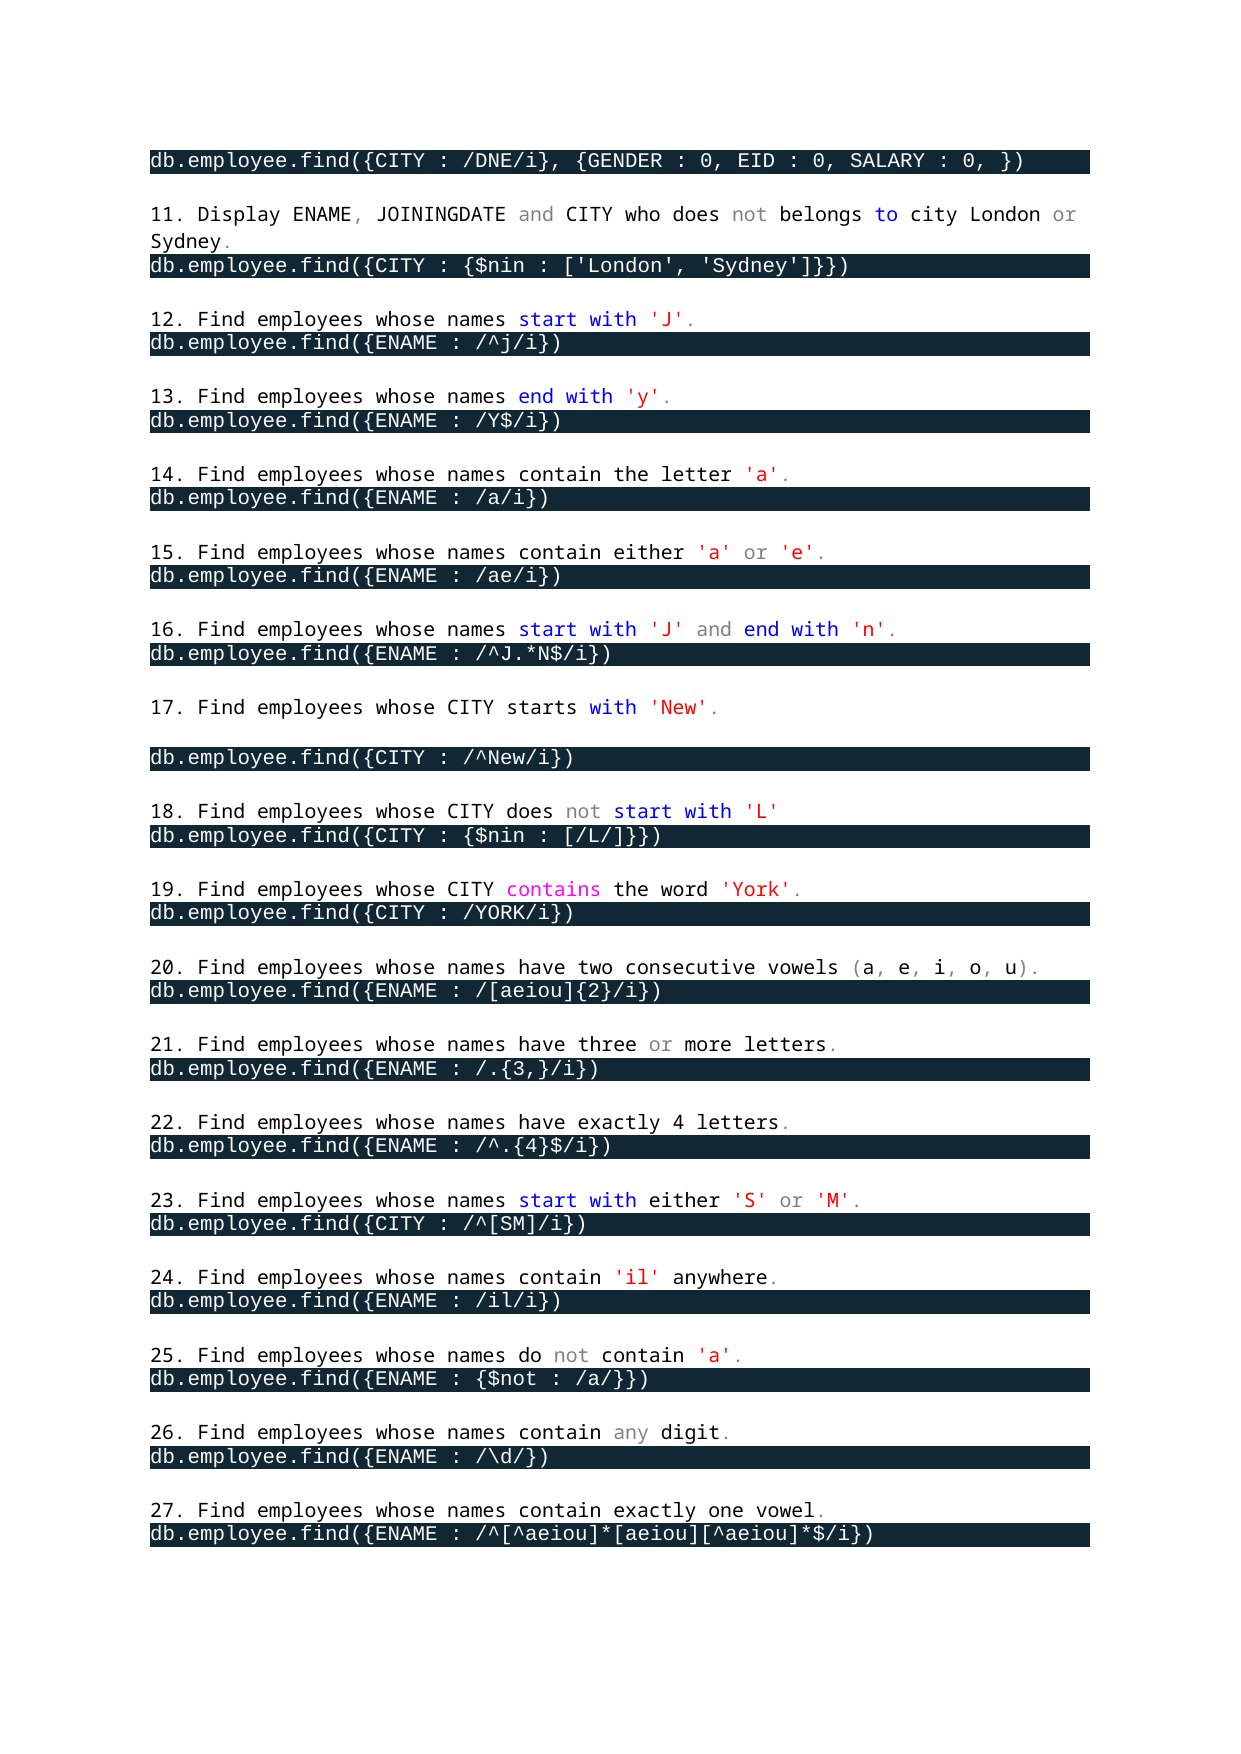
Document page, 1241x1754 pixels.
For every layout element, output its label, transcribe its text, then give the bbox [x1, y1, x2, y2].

text 26. Find employees whose names contain any digit. [150, 1419, 1090, 1446]
text db.employee.find({CITY : /^New/i}) [150, 747, 1090, 771]
text db.employee.find({CITY : /YORK/i}) [150, 902, 1090, 926]
text 15. Find employees whose names contain either 'a' or 'e'. [150, 538, 1090, 565]
text 17. Find employees whose CITY starts with 'New'. [150, 693, 1090, 720]
text 24. Find employees whose names contain 'il' anywhere. [150, 1263, 1090, 1290]
text 27. Find employees whose names contain exactly one vowel. [150, 1496, 1090, 1523]
text 14. Find employees whose names contain the letter 'a'. [150, 460, 1090, 487]
text 12. Find employees whose names start with 'J'. [150, 305, 1090, 332]
text db.employee.find({ENAME : /Y$/i}) [150, 410, 1090, 433]
text 21. Find employees whose names have three or more letters. [150, 1031, 1090, 1058]
text db.employee.find({CITY : {$nin : ['London', 'Sydney']}}) [150, 254, 1090, 278]
text db.employee.find({ENAME : /^J.*N$/i}) [150, 643, 1090, 666]
text 16. Find employees whose names start with 'J' and end with 'n'. [150, 616, 1090, 643]
text db.employee.find({CITY : /^[SM]/i}) [150, 1213, 1090, 1236]
text 11. Display ENAME, JOININGDATE and CITY who does not belongs to city London or Sydney. [150, 201, 1090, 254]
text db.employee.find({ENAME : /a/i}) [150, 487, 1090, 511]
text 22. Find employees whose names have exactly 4 letters. [150, 1108, 1090, 1135]
text 23. Find employees whose names start with either 'S' or 'M'. [150, 1186, 1090, 1213]
text 25. Find employees whose names do not contain 'a'. [150, 1341, 1090, 1368]
text db.employee.find({ENAME : /il/i}) [150, 1290, 1090, 1314]
text 13. Find employees whose names end with 'y'. [150, 383, 1090, 410]
text db.employee.find({ENAME : /^j/i}) [150, 332, 1090, 356]
text db.employee.find({CITY : {$nin : [/L/]}}) [150, 825, 1090, 848]
text db.employee.find({ENAME : /.{3,}/i}) [150, 1058, 1090, 1081]
text db.employee.find({ENAME : /^.{4}$/i}) [150, 1135, 1090, 1159]
text db.employee.find({ENAME : /[aeiou]{2}/i}) [150, 980, 1090, 1004]
text 20. Find employees whose names have two consecutive vowels (a, e, i, o, u). [150, 953, 1090, 980]
text db.employee.find({ENAME : /^[^aeiou]*[aeiou][^aeiou]*$/i}) [150, 1523, 1090, 1547]
text db.employee.find({ENAME : {$not : /a/}}) [150, 1368, 1090, 1392]
text db.employee.find({ENAME : /ae/i}) [150, 565, 1090, 589]
text db.employee.find({CITY : /DNE/i}, {GENDER : 0, EID : 0, SALARY : 0, }) [150, 150, 1090, 174]
text db.employee.find({ENAME : /\d/}) [150, 1446, 1090, 1469]
text 18. Find employees whose CITY does not start with 'L' [150, 798, 1090, 825]
text 19. Find employees whose CITY contains the word 'York'. [150, 875, 1090, 902]
